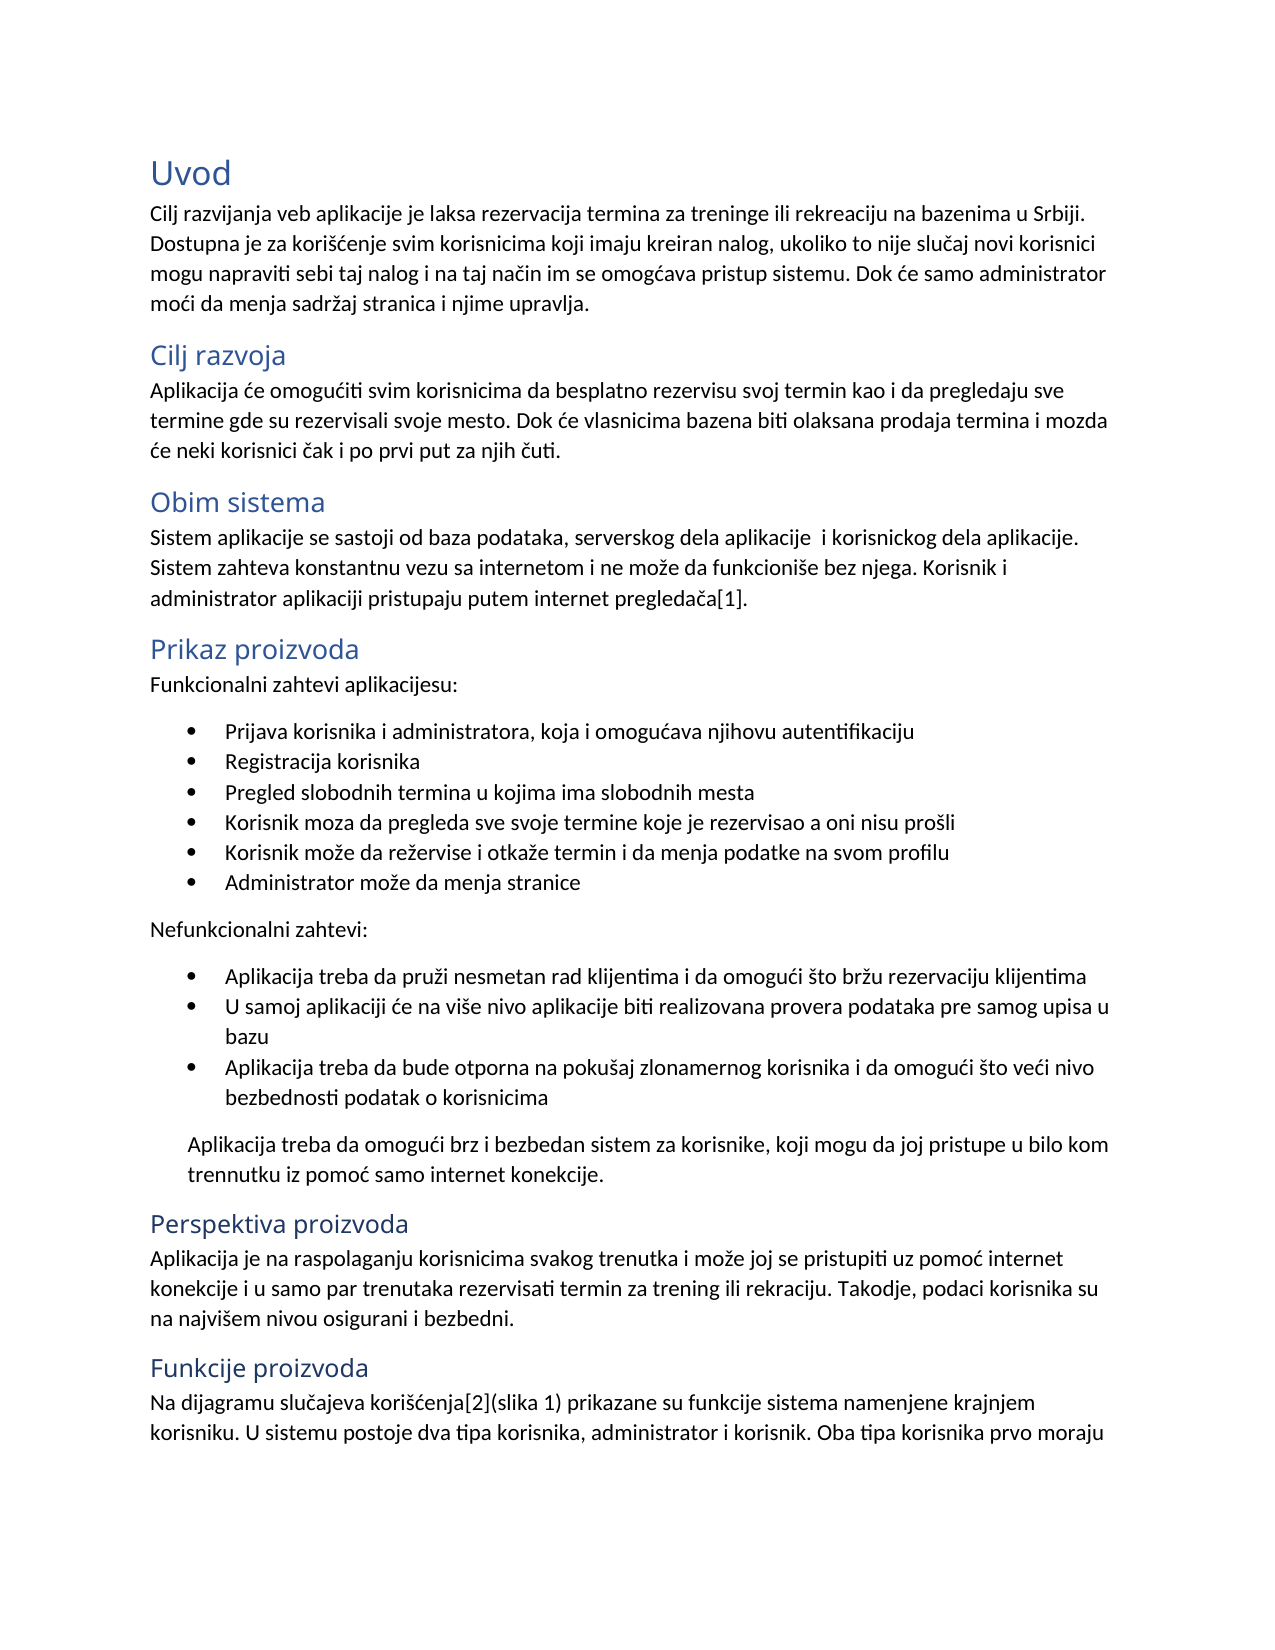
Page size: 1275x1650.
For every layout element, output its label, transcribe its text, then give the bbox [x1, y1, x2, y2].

list Prijava korisnika i administratora, koja i omogućava njihovu autentifikaciju [187, 717, 1125, 745]
list Registracija korisnika [187, 747, 1125, 776]
list Administrator može da menja stranice [187, 868, 1125, 896]
list Korisnik može da režervise i otkaže termin i da menja podatke na svom profilu [187, 838, 1125, 866]
list U samoj aplikaciji će na više nivo aplikacije biti realizovana provera podataka pre samog upisa u bazu [187, 992, 1125, 1051]
text Sistem aplikacije se sastoji od baza podataka, serverskog dela aplikacije i korisnickog dela aplikacije. Sistem zahteva konstantnu vezu sa internetom i ne može da funkcioniše bez njega. Korisnik i administrator aplikaciji pristupaju putem internet pregledača[1]. [150, 523, 1125, 612]
text Aplikacija je na raspolaganju korisnicima svakog trenutka i može joj se pristupiti uz pomoć internet konekcije i u samo par trenutaka rezervisati termin za trening ili rekraciju. Takodje, podaci korisnika su na najvišem nivou osigurani i bezbedni. [150, 1244, 1125, 1332]
text Nefunkcionalni zahtevi: [150, 915, 1125, 943]
text Aplikacija treba da omogući brz i bezbedan sistem za korisnike, koji mogu da joj pristupe u bilo kom trennutku iz pomoć samo internet konekcije. [187, 1130, 1125, 1188]
subtitle Cilj razvoja [150, 336, 1125, 373]
subtitle Prikaz proizvoda [150, 631, 1125, 667]
text Aplikacija će omogućiti svim korisnicima da besplatno rezervisu svoj termin kao i da pregledaju sve termine gde su rezervisali svoje mesto. Dok će vlasnicima bazena biti olaksana prodaja termina i mozda će neki korisnici čak i po prvi put za njih čuti. [150, 376, 1125, 465]
subtitle Obim sistema [150, 483, 1125, 520]
subtitle Funkcije proizvoda [150, 1351, 1125, 1385]
subtitle Perspektiva proizvoda [150, 1207, 1125, 1241]
list Pregled slobodnih termina u kojima ima slobodnih mesta [187, 778, 1125, 806]
subtitle Uvod [150, 150, 1125, 195]
list Korisnik moza da pregleda sve svoje termine koje je rezervisao a oni nisu prošli [187, 808, 1125, 836]
list Aplikacija treba da bude otporna na pokušaj zlonamernog korisnika i da omogući što veći nivo bezbednosti podatak o korisnicima [187, 1053, 1125, 1111]
text Cilj razvijanja veb aplikacije je laksa rezervacija termina za treninge ili rekreaciju na bazenima u Srbiji. Dostupna je za korišćenje svim korisnicima koji imaju kreiran nalog, ukoliko to nije slučaj novi korisnici mogu napraviti sebi taj nalog i na taj način im se omogćava pristup sistemu. Dok će samo administrator moći da menja sadržaj stranica i njime upravlja. [150, 199, 1125, 318]
text Funkcionalni zahtevi aplikacijesu: [150, 670, 1125, 698]
list Aplikacija treba da pruži nesmetan rad klijentima i da omogući što bržu rezervaciju klijentima [187, 962, 1125, 990]
